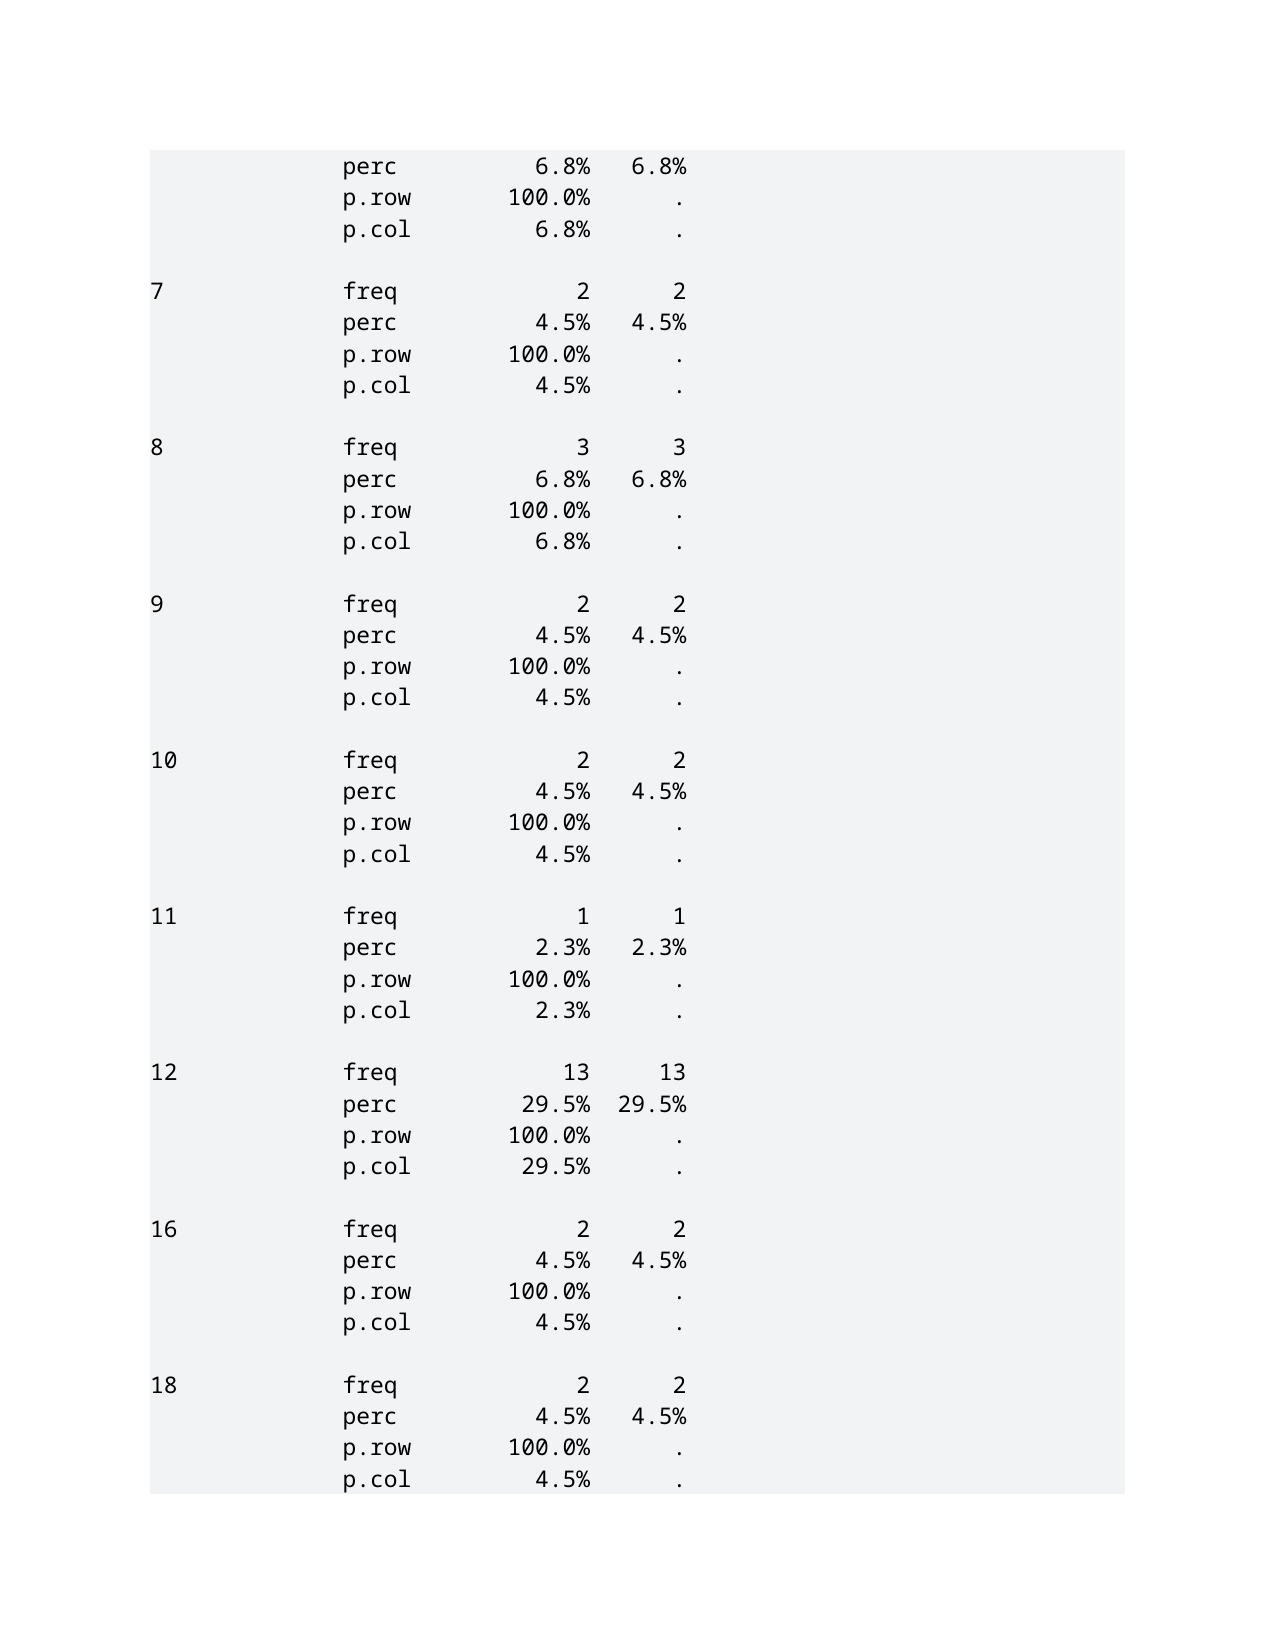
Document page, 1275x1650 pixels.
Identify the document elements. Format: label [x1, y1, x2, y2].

text [150, 150, 1125, 1494]
